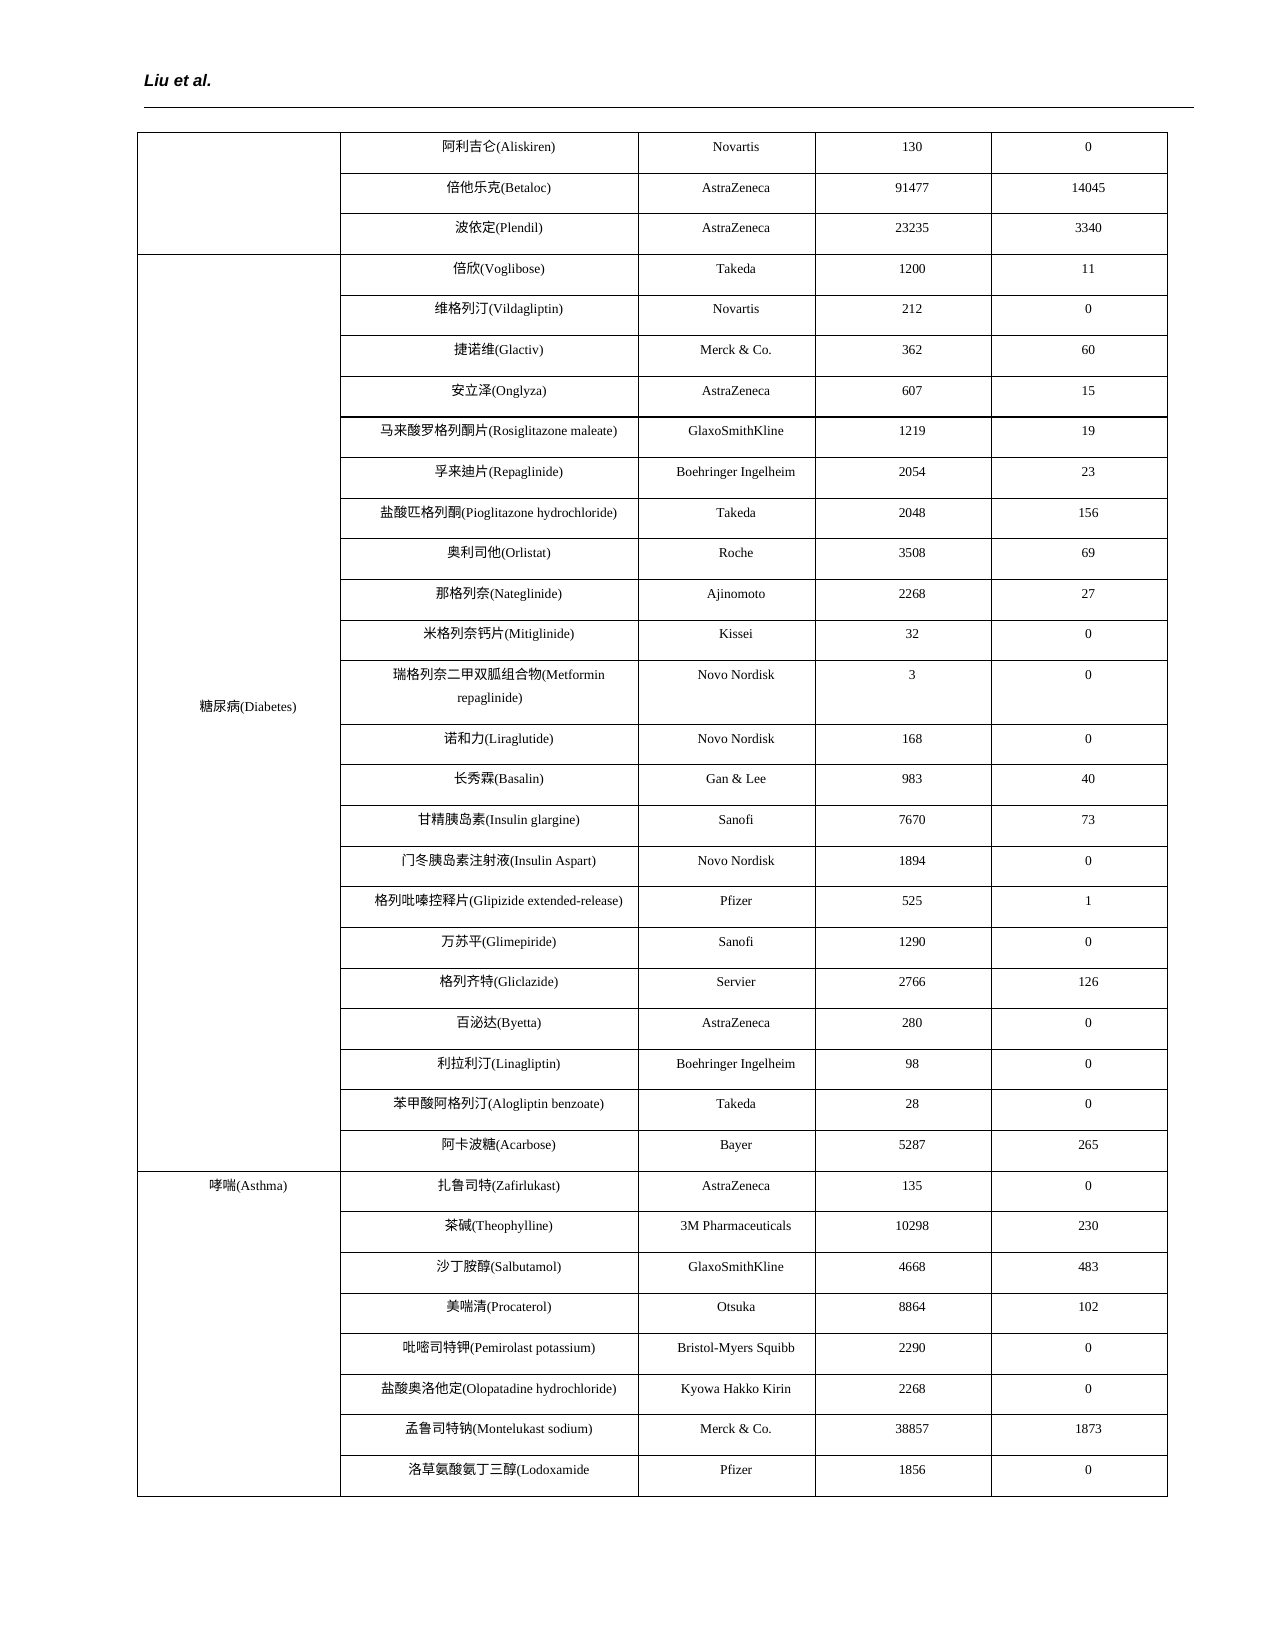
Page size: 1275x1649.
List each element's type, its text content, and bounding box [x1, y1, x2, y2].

table_cell 38857 [816, 1415, 991, 1455]
table_cell Takeda [639, 1090, 815, 1130]
table_cell 156 [992, 499, 1167, 538]
table_cell 8864 [816, 1294, 991, 1333]
table_cell 168 [816, 725, 991, 764]
table_cell 阿卡波糖(Acarbose) [341, 1131, 638, 1171]
table_cell Bayer [639, 1131, 815, 1171]
table_cell 483 [992, 1253, 1167, 1292]
table_cell 130 [816, 133, 991, 173]
table_cell GlaxoSmithKline [639, 418, 815, 457]
table_cell 奥利司他(Orlistat) [341, 539, 638, 579]
table_cell 0 [992, 1090, 1167, 1130]
table_cell 2766 [816, 969, 991, 1008]
table_cell Novo Nordisk [639, 847, 815, 886]
table_cell 11 [992, 255, 1167, 294]
table_cell 苯甲酸阿格列汀(Alogliptin benzoate) [341, 1090, 638, 1130]
table_cell 15 [992, 377, 1167, 416]
table_cell 5287 [816, 1131, 991, 1171]
table_cell 3340 [992, 214, 1167, 254]
table_cell 212 [816, 296, 991, 335]
table_cell 27 [992, 580, 1167, 619]
table_cell 91477 [816, 174, 991, 213]
table_cell 60 [992, 336, 1167, 376]
table_cell 1894 [816, 847, 991, 886]
table_cell 23 [992, 458, 1167, 498]
table_cell 0 [992, 928, 1167, 967]
table_cell 7670 [816, 806, 991, 846]
table_cell 0 [992, 1172, 1167, 1211]
table_cell 0 [992, 1456, 1167, 1496]
table_cell 扎鲁司特(Zafirlukast) [341, 1172, 638, 1211]
table_cell Sanofi [639, 928, 815, 967]
table_cell 安立泽(Onglyza) [341, 377, 638, 416]
table_cell Ajinomoto [639, 580, 815, 619]
table_cell 波依定(Plendil) [341, 214, 638, 254]
table_cell 73 [992, 806, 1167, 846]
table_cell 1873 [992, 1415, 1167, 1455]
table_cell 69 [992, 539, 1167, 579]
table_cell 3508 [816, 539, 991, 579]
table_cell 983 [816, 765, 991, 805]
table_cell 0 [992, 725, 1167, 764]
table_cell 门冬胰岛素注射液(Insulin Aspart) [341, 847, 638, 886]
table_cell Servier [639, 969, 815, 1008]
table_cell 14045 [992, 174, 1167, 213]
table_cell 2054 [816, 458, 991, 498]
table_cell 135 [816, 1172, 991, 1211]
table_cell 28 [816, 1090, 991, 1130]
table_cell 长秀霖(Basalin) [341, 765, 638, 805]
table_cell AstraZeneca [639, 377, 815, 416]
table_cell Kissei [639, 621, 815, 660]
table_cell 0 [992, 661, 1167, 724]
table_cell Sanofi [639, 806, 815, 846]
table_cell 捷诺维(Glactiv) [341, 336, 638, 376]
table_cell 280 [816, 1009, 991, 1049]
table_cell 1856 [816, 1456, 991, 1496]
table_cell 维格列汀(Vildagliptin) [341, 296, 638, 335]
table_cell 万苏平(Glimepiride) [341, 928, 638, 967]
table_cell 利拉利汀(Linagliptin) [341, 1050, 638, 1089]
table_cell 1219 [816, 418, 991, 457]
table_cell AstraZeneca [639, 1172, 815, 1211]
table_cell 马来酸罗格列酮片(Rosiglitazone maleate) [341, 418, 638, 457]
table_cell 诺和力(Liraglutide) [341, 725, 638, 764]
table_cell 沙丁胺醇(Salbutamol) [341, 1253, 638, 1292]
table_cell 23235 [816, 214, 991, 254]
table_cell Novo Nordisk [639, 661, 815, 724]
table_cell 32 [816, 621, 991, 660]
table_cell 百泌达(Byetta) [341, 1009, 638, 1049]
table_cell Novo Nordisk [639, 725, 815, 764]
table_cell 525 [816, 887, 991, 927]
table_cell 2268 [816, 1375, 991, 1414]
table_cell 1290 [816, 928, 991, 967]
table_cell 0 [992, 621, 1167, 660]
table_cell 3M Pharmaceuticals [639, 1212, 815, 1252]
table_cell 265 [992, 1131, 1167, 1171]
table_cell Takeda [639, 499, 815, 538]
table_cell 2268 [816, 580, 991, 619]
table_cell 倍他乐克(Betaloc) [341, 174, 638, 213]
table_cell Boehringer Ingelheim [639, 1050, 815, 1089]
table_cell 0 [992, 1050, 1167, 1089]
table_cell 40 [992, 765, 1167, 805]
table_cell 0 [992, 847, 1167, 886]
table_cell Takeda [639, 255, 815, 294]
table_cell 4668 [816, 1253, 991, 1292]
table_cell 茶碱(Theophylline) [341, 1212, 638, 1252]
table_cell 1 [992, 887, 1167, 927]
table_cell AstraZeneca [639, 1009, 815, 1049]
table_cell 盐酸匹格列酮(Pioglitazone hydrochloride) [341, 499, 638, 538]
table_cell AstraZeneca [639, 214, 815, 254]
table_cell 230 [992, 1212, 1167, 1252]
table_cell 那格列奈(Nateglinide) [341, 580, 638, 619]
table_cell 102 [992, 1294, 1167, 1333]
table_cell 甘精胰岛素(Insulin glargine) [341, 806, 638, 846]
table_cell Merck & Co. [639, 336, 815, 376]
table_cell AstraZeneca [639, 174, 815, 213]
table_cell Merck & Co. [639, 1415, 815, 1455]
table_cell 孟鲁司特钠(Montelukast sodium) [341, 1415, 638, 1455]
table_cell GlaxoSmithKline [639, 1253, 815, 1292]
table_cell Novartis [639, 296, 815, 335]
table_cell 3 [816, 661, 991, 724]
table_cell Otsuka [639, 1294, 815, 1333]
table_cell 阿利吉仑(Aliskiren) [341, 133, 638, 173]
table_cell 哮喘(Asthma) [138, 1172, 340, 1496]
table_cell Gan & Lee [639, 765, 815, 805]
table_cell 格列吡嗪控释片(Glipizide extended-release) [341, 887, 638, 927]
table_cell Pfizer [639, 1456, 815, 1496]
table_cell 2048 [816, 499, 991, 538]
table_cell Roche [639, 539, 815, 579]
table_cell Kyowa Hakko Kirin [639, 1375, 815, 1414]
table_cell 0 [992, 1009, 1167, 1049]
table_cell 0 [992, 133, 1167, 173]
table_cell 126 [992, 969, 1167, 1008]
table_cell 98 [816, 1050, 991, 1089]
table_cell 607 [816, 377, 991, 416]
table_cell 0 [992, 1375, 1167, 1414]
table_cell 0 [992, 1334, 1167, 1374]
table_cell Pfizer [639, 887, 815, 927]
table_cell Bristol-Myers Squibb [639, 1334, 815, 1374]
table_cell 盐酸奥洛他定(Olopatadine hydrochloride) [341, 1375, 638, 1414]
table_cell 19 [992, 418, 1167, 457]
table_cell Novartis [639, 133, 815, 173]
table_cell 格列齐特(Gliclazide) [341, 969, 638, 1008]
table_cell 糖尿病(Diabetes) [138, 255, 340, 1171]
table_cell 2290 [816, 1334, 991, 1374]
table_cell 0 [992, 296, 1167, 335]
table_cell 10298 [816, 1212, 991, 1252]
table_cell 1200 [816, 255, 991, 294]
table_cell 米格列奈钙片(Mitiglinide) [341, 621, 638, 660]
table_cell 孚来迪片(Repaglinide) [341, 458, 638, 498]
table_cell 倍欣(Voglibose) [341, 255, 638, 294]
table_cell 美喘清(Procaterol) [341, 1294, 638, 1333]
table_cell 瑞格列奈二甲双胍组合物(Metformin repaglinide) [341, 661, 638, 724]
table_cell 吡嘧司特钾(Pemirolast potassium) [341, 1334, 638, 1374]
table_cell 362 [816, 336, 991, 376]
table_cell 洛草氨酸氨丁三醇(Lodoxamide tromethamine) [341, 1456, 638, 1496]
table_cell Boehringer Ingelheim [639, 458, 815, 498]
